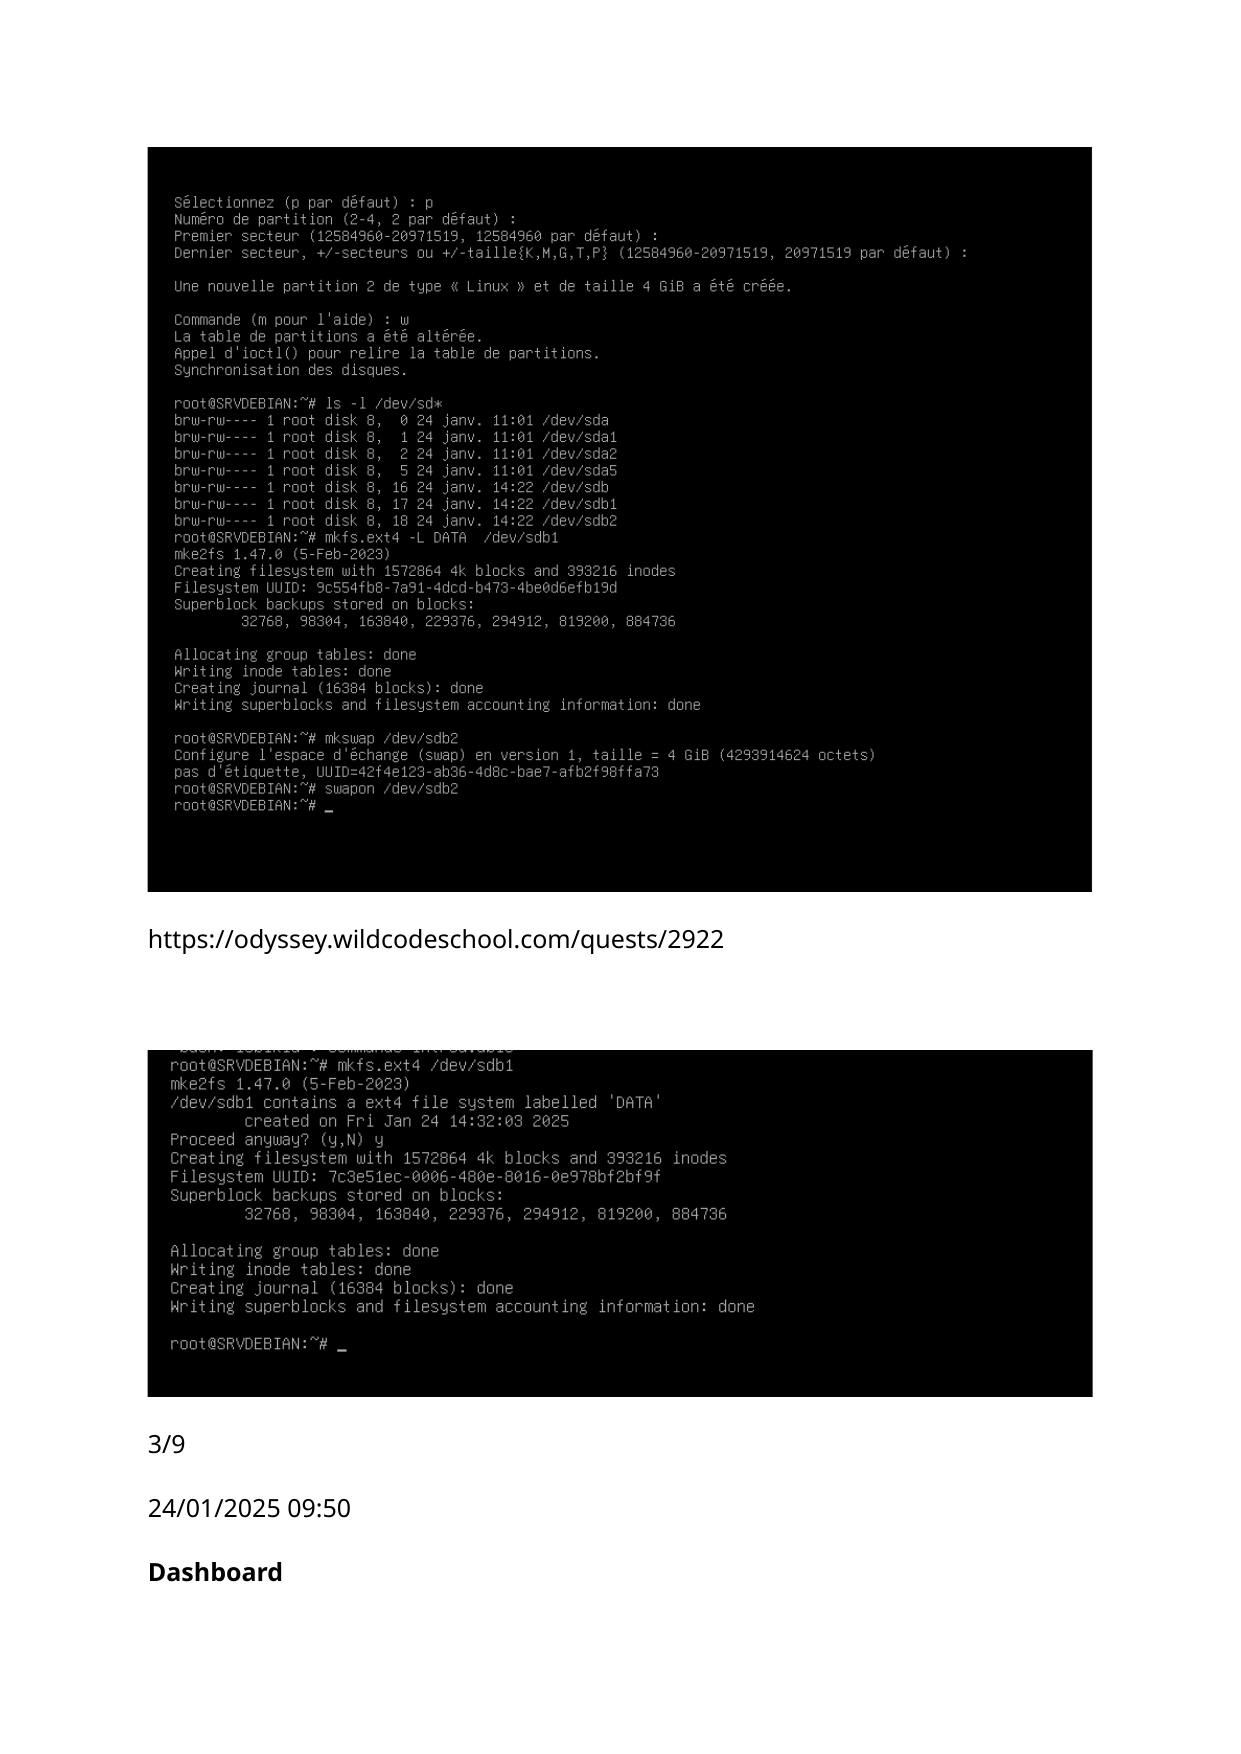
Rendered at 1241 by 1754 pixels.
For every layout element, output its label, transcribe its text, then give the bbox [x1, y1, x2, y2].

text https://odyssey.wildcodeschool.com/quests/2922 [148, 922, 1093, 956]
picture [147, 147, 1093, 892]
text 24/01/2025 09:50 [148, 1491, 1093, 1525]
text Dashboard [148, 1555, 1093, 1589]
text 3/9 [148, 1426, 1093, 1461]
picture [147, 1050, 1093, 1397]
